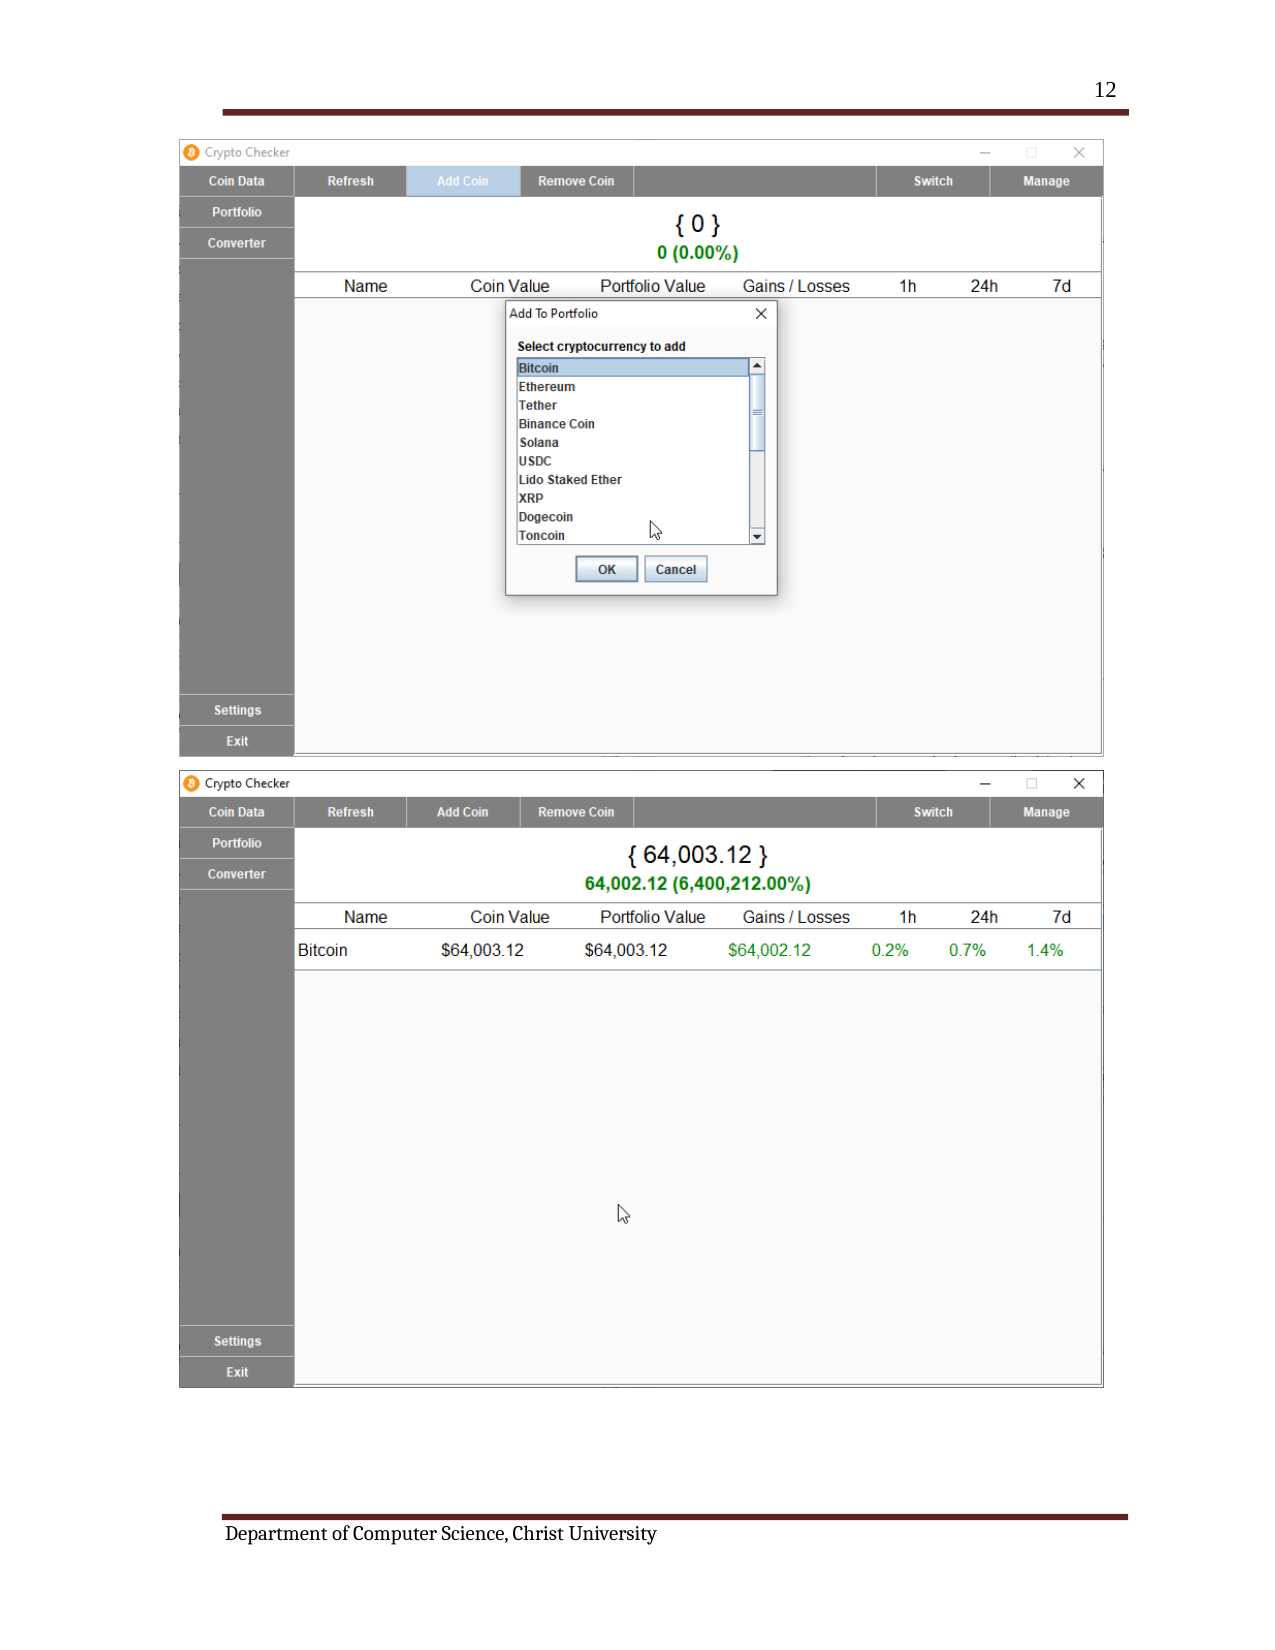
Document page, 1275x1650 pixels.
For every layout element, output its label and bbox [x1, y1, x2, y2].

picture [179, 139, 1104, 757]
picture [179, 770, 1104, 1388]
